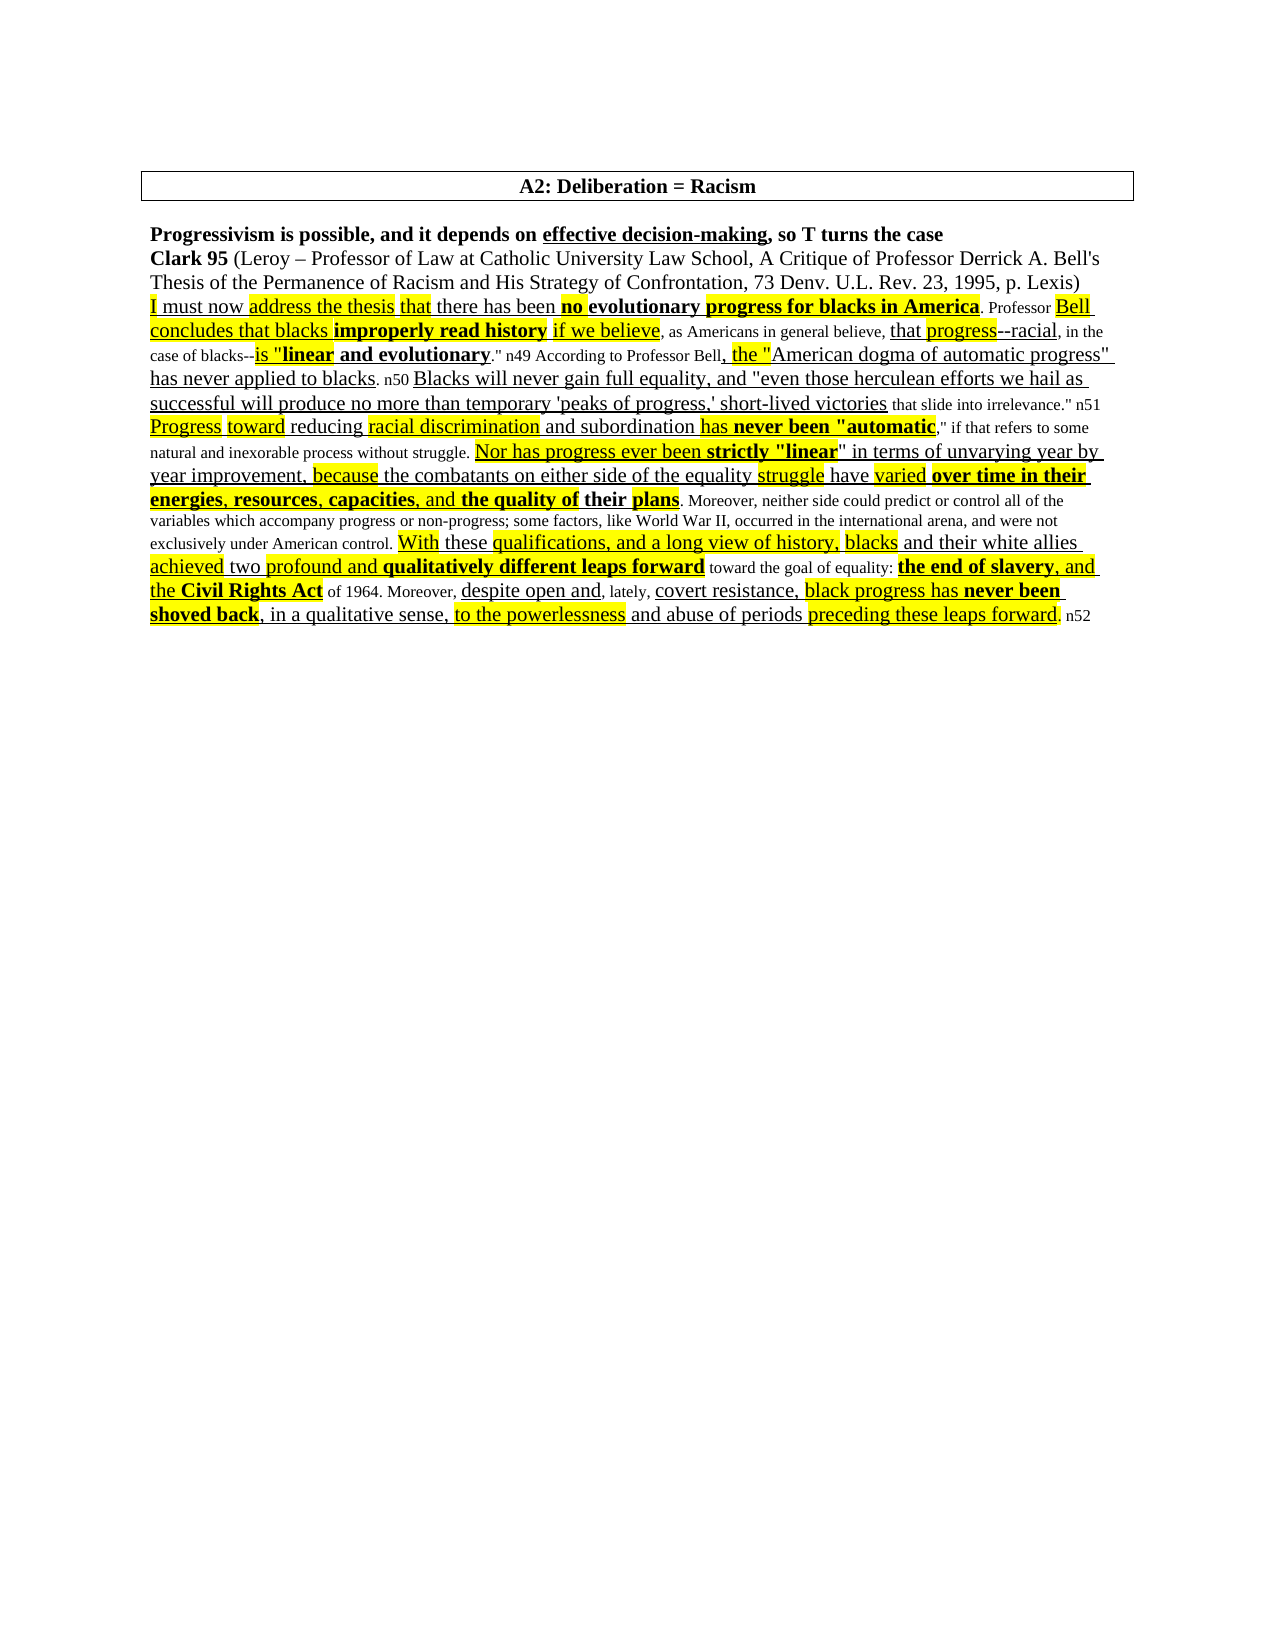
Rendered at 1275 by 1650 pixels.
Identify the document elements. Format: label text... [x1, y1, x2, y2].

subtitle A2: Deliberation = Racism [142, 172, 1133, 200]
text I must now address the thesis that there has been no evolutionary progress for blacks in America. Professor Bell concludes that blacks improperly read history if we believe, as Americans in general believe, that progress--racial, in the case of blacks--is "linear and evolutionary." n49 According to Professor Bell, the "American dogma of automatic progress" has never applied to blacks. n50 Blacks will never gain full equality, and "even those herculean efforts we hail as successful will produce no more than temporary 'peaks of progress,' short-lived victories that slide into irrelevance." n51 Progress toward reducing racial discrimination and subordination has never been "automatic," if that refers to some natural and inexorable process without struggle. Nor has progress ever been strictly "linear" in terms of unvarying year by year improvement, because the combatants on either side of the equality struggle have varied over time in their energies, resources, capacities, and the quality of their plans. Moreover, neither side could predict or control all of the variables which accompany progress or non-progress; some factors, like World War II, occurred in the international arena, and were not exclusively under American control. With these qualifications, and a long view of history, blacks and their white allies achieved two profound and qualitatively different leaps forward toward the goal of equality: the end of slavery, and the Civil Rights Act of 1964. Moreover, despite open and, lately, covert resistance, black progress has never been shoved back, in a qualitative sense, to the powerlessness and abuse of periods preceding these leaps forward. n52 [150, 294, 1125, 626]
subtitle Progressivism is possible, and it depends on effective decision-making, so T turns the case [150, 222, 1125, 246]
text Clark 95 (Leroy – Professor of Law at Catholic University Law School, A Critique of Professor Derrick A. Bell's Thesis of the Permanence of Racism and His Strategy of Confrontation, 73 Denv. U.L. Rev. 23, 1995, p. Lexis) [150, 246, 1125, 294]
